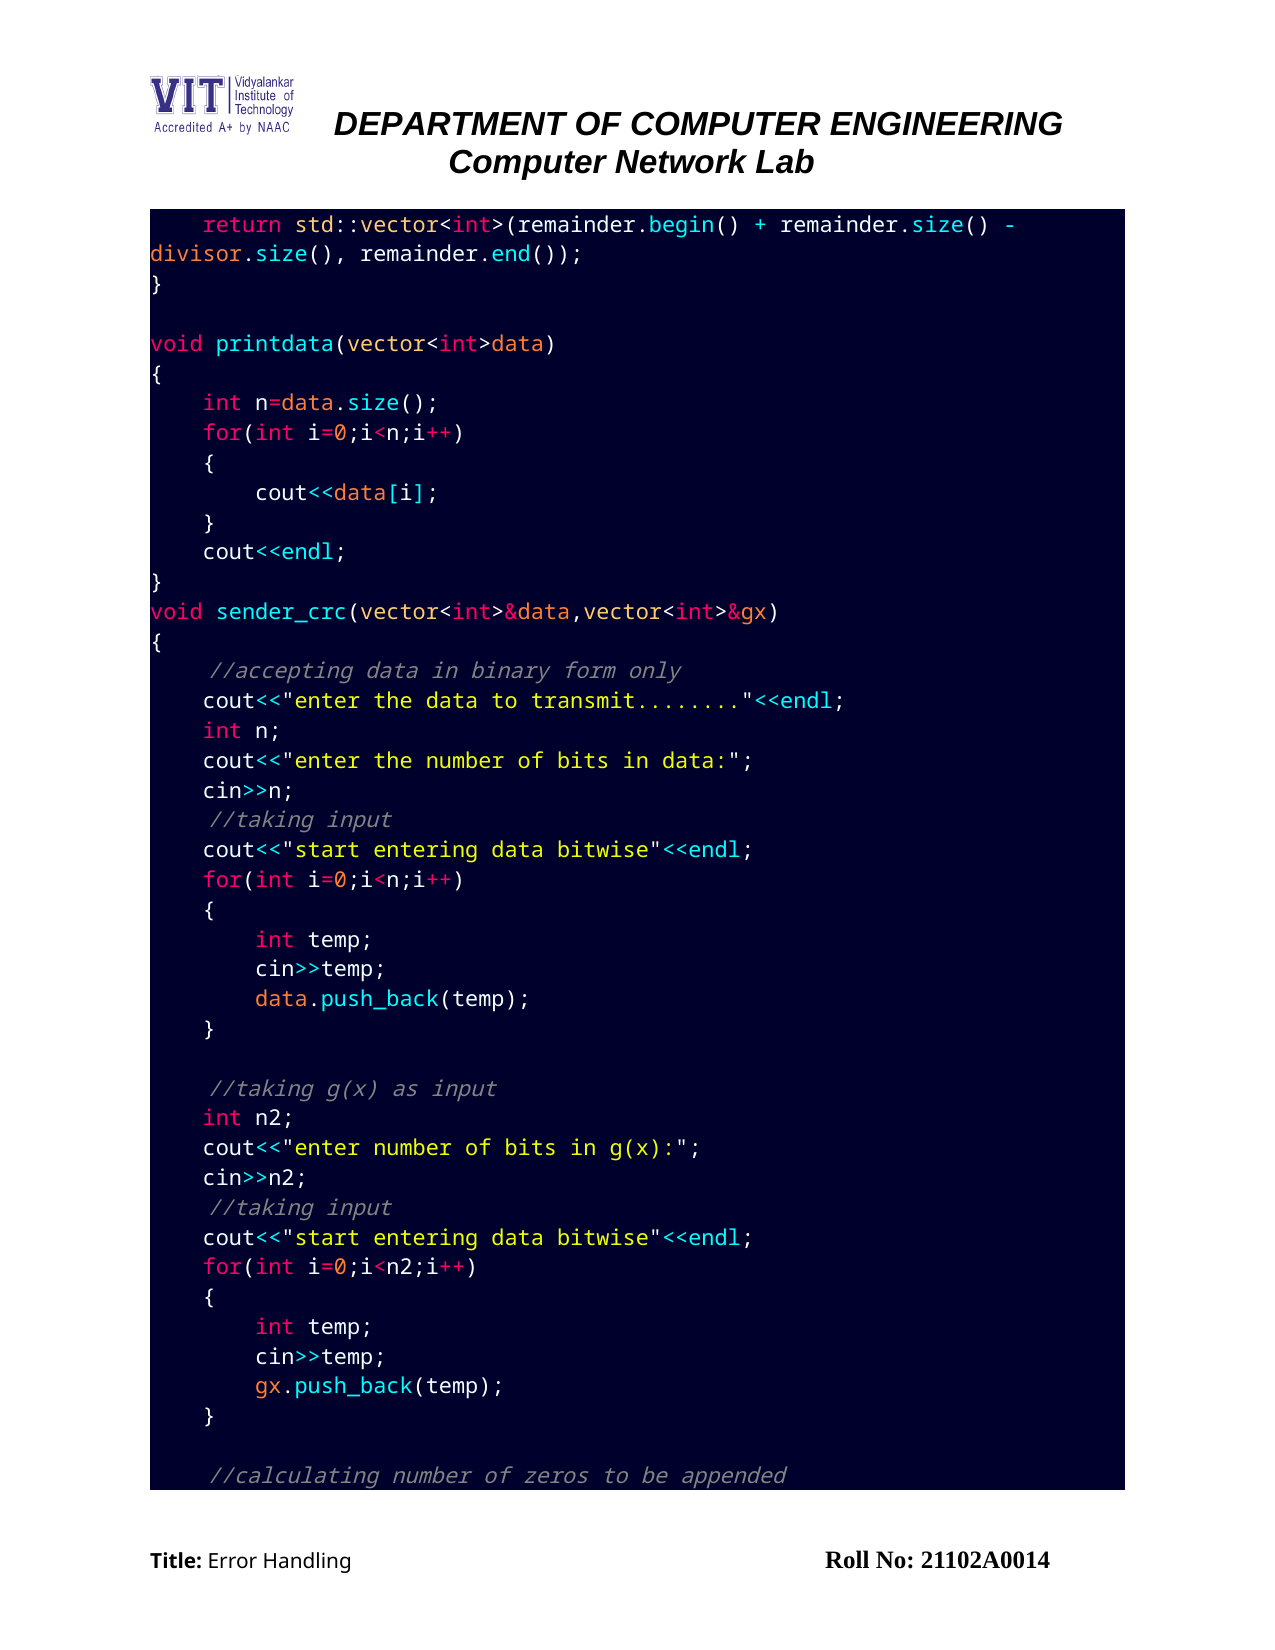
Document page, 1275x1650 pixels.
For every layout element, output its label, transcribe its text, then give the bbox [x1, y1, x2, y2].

text int n=data.size(); [150, 387, 1125, 417]
text { [150, 358, 1125, 387]
text cin>>temp; [150, 953, 1125, 983]
text //accepting data in binary form only [150, 656, 1125, 685]
text void printdata(vector<int>data) [150, 328, 1125, 358]
text for(int i=0;i<n;i++) [150, 417, 1125, 447]
text cout<<endl; [150, 536, 1125, 566]
text cout<<data[i]; [150, 477, 1125, 507]
text for(int i=0;i<n;i++) [150, 864, 1125, 894]
text cout<<"enter number of bits in g(x):"; [150, 1132, 1125, 1162]
picture [150, 75, 297, 135]
text //taking input [150, 1192, 1125, 1222]
text for(int i=0;i<n2;i++) [150, 1251, 1125, 1281]
text cout<<"enter the number of bits in data:"; [150, 745, 1125, 775]
text gx.push_back(temp); [150, 1371, 1125, 1400]
text } [150, 1400, 1125, 1430]
text data.push_back(temp); [150, 983, 1125, 1013]
text //taking input [150, 804, 1125, 834]
text //taking g(x) as input [150, 1073, 1125, 1102]
text void sender_crc(vector<int>&data,vector<int>&gx) [150, 596, 1125, 626]
text cout<<"start entering data bitwise"<<endl; [150, 834, 1125, 864]
text int temp; [150, 924, 1125, 953]
text int n; [150, 715, 1125, 745]
text cin>>temp; [150, 1341, 1125, 1371]
text int n2; [150, 1102, 1125, 1132]
text cin>>n2; [150, 1162, 1125, 1192]
text } [150, 566, 1125, 596]
text { [150, 626, 1125, 656]
text { [150, 894, 1125, 924]
text { [150, 1281, 1125, 1311]
text } [150, 1013, 1125, 1043]
text } [150, 507, 1125, 536]
text cout<<"enter the data to transmit........"<<endl; [150, 685, 1125, 715]
text //calculating number of zeros to be appended [150, 1460, 1125, 1490]
text cin>>n; [150, 775, 1125, 804]
text cout<<"start entering data bitwise"<<endl; [150, 1222, 1125, 1251]
text { [150, 447, 1125, 477]
text int temp; [150, 1311, 1125, 1341]
text } [150, 268, 1125, 298]
text return std::vector<int>(remainder.begin() + remainder.size() - divisor.size(), remainder.end()); [150, 209, 1125, 268]
